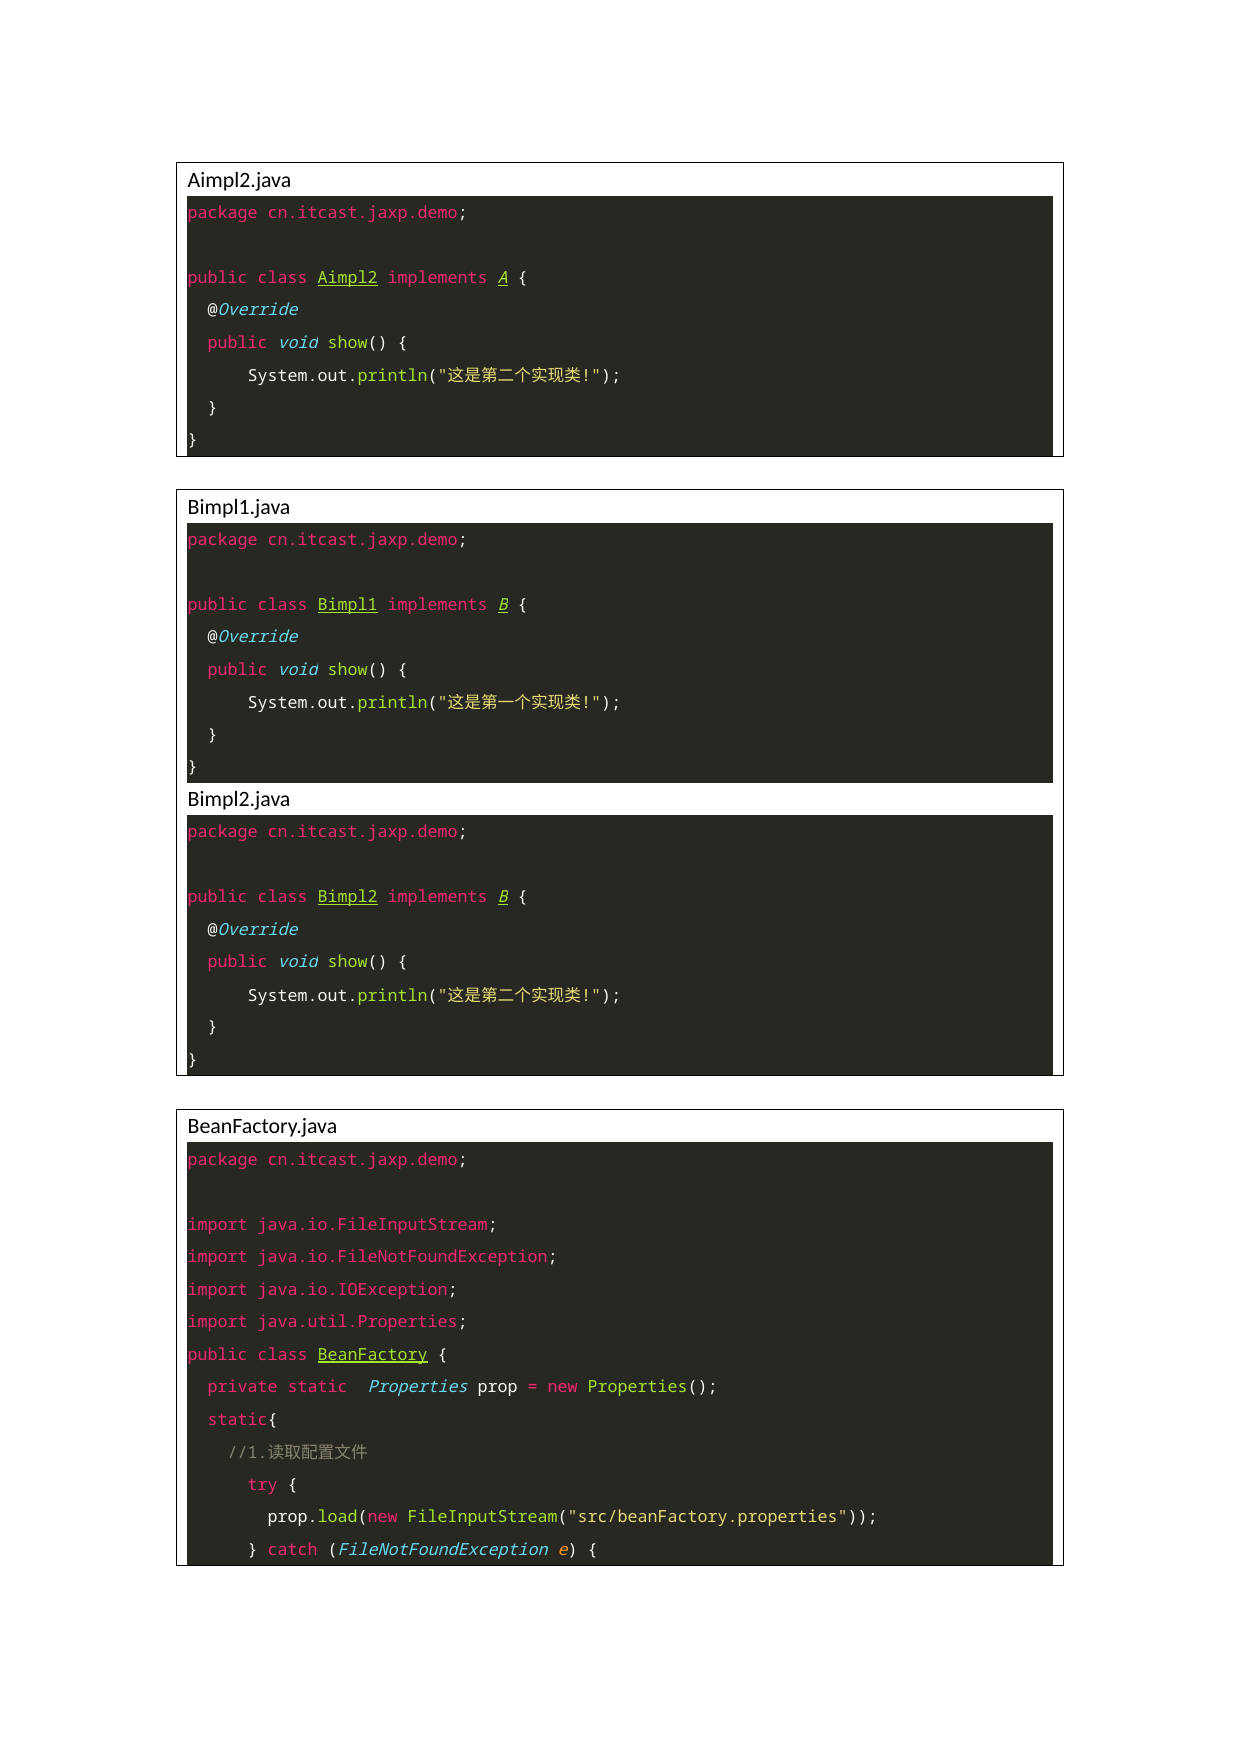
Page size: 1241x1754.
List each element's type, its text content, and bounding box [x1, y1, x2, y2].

table_header Bimpl1.java package cn.itcast.jaxp.demo; public class Bimpl1 implements B { @Override public void show() { System.out.println("这是第一个实现类!"); } } Bimpl2.java package cn.itcast.jaxp.demo; public class Bimpl2 implements B { @Override public void show() { System.out.println("这是第二个实现类!"); } } [177, 490, 1063, 1075]
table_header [177, 163, 1063, 456]
